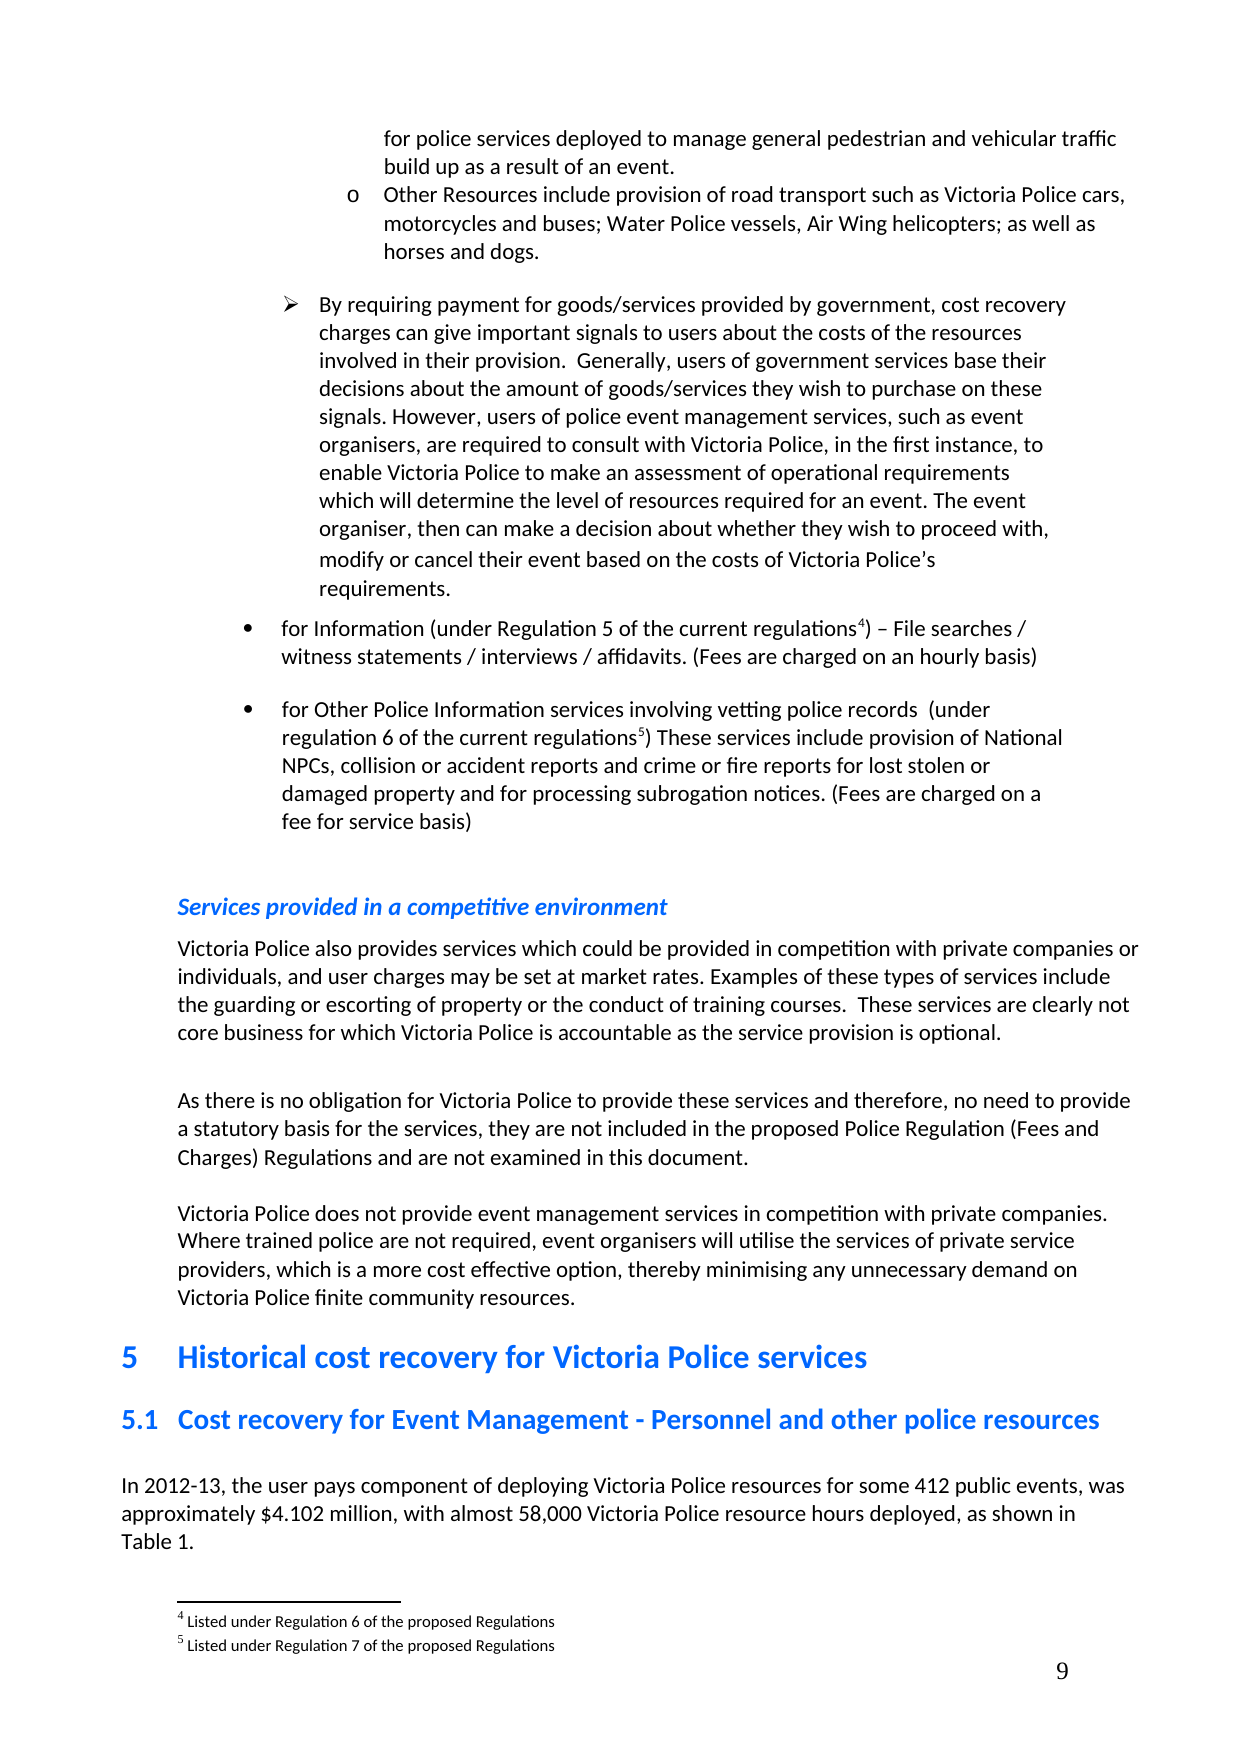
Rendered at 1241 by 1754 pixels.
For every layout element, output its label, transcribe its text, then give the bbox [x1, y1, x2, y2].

list Other Resources include provision of road transport such as Victoria Police cars, motorcycles and buses; Water Police vessels, Air Wing helicopters; as well as horses and dogs. [346, 180, 1141, 265]
subtitle Historical cost recovery for Victoria Police services [121, 1336, 1069, 1376]
text Victoria Police does not provide event management services in competition with private companies. Where trained police are not required, event organisers will utilise the services of private service providers, which is a more cost effective option, thereby minimising any unnecessary demand on Victoria Police finite community resources. [177, 1199, 1141, 1311]
text As there is no obligation for Victoria Police to provide these services and therefore, no need to provide a statutory basis for the services, they are not included in the proposed Police Regulation (Fees and Charges) Regulations and are not examined in this document. [177, 1087, 1141, 1171]
text In 2012-13, the user pays component of deploying Victoria Police resources for some 412 public events, was approximately $4.102 million, with almost 58,000 Victoria Police resource hours deployed, as shown in Table 1. [121, 1471, 1141, 1555]
subtitle 5.1 Cost recovery for Event Management - Personnel and other police resources [121, 1401, 1115, 1437]
list for Information (under Regulation 5 of the current regulations) – File searches / witness statements / interviews / affidavits. (Fees are charged on an hourly basis) [244, 614, 1069, 670]
text Services provided in a competitive environment [177, 891, 1069, 921]
list for Other Police Information services involving vetting police records (under regulation 6 of the current regulations) These services include provision of National NPCs, collision or accident reports and crime or fire reports for lost stolen or damaged property and for processing subrogation notices. (Fees are charged on a fee for service basis) [244, 695, 1069, 835]
list By requiring payment for goods/services provided by government, cost recovery charges can give important signals to users about the costs of the resources involved in their provision. Generally, users of government services base their decisions about the amount of goods/services they wish to purchase on these signals. However, users of police event management services, such as event organisers, are required to consult with Victoria Police, in the first instance, to enable Victoria Police to make an assessment of operational requirements which will determine the level of resources required for an event. The event organiser, then can make a decision about whether they wish to proceed with, modify or cancel their event based on the costs of Victoria Police’s requirements. [282, 290, 1069, 602]
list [346, 124, 1141, 180]
text Victoria Police also provides services which could be provided in competition with private companies or individuals, and user charges may be set at market rates. Examples of these types of services include the guarding or escorting of property or the conduct of training courses. These services are clearly not core business for which Victoria Police is accountable as the service provision is optional. [177, 934, 1141, 1046]
